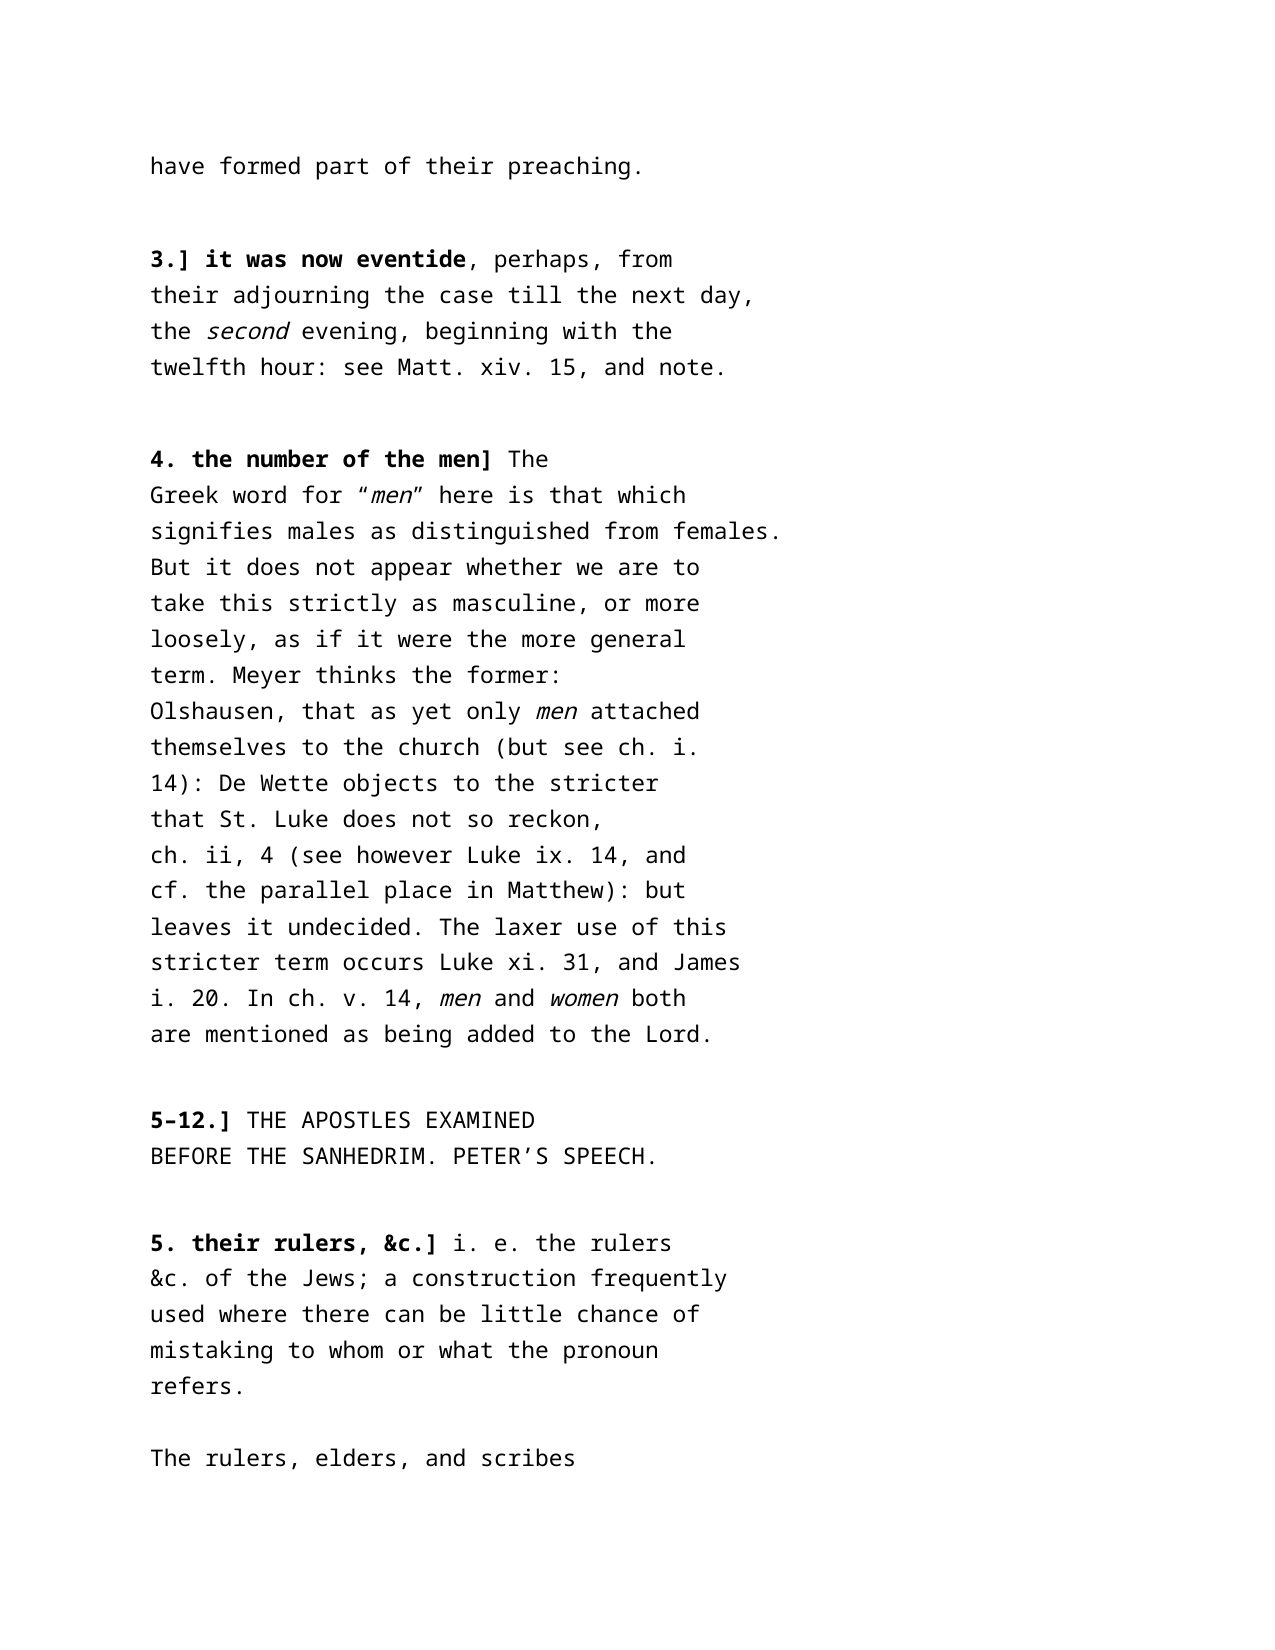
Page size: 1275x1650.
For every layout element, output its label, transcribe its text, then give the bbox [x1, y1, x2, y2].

text 5–12.] THE APOSTLES EXAMINED BEFORE THE SANHEDRIM. PETER’S SPEECH. [150, 1104, 1125, 1202]
text have formed part of their preaching. [150, 150, 1125, 181]
text 4. the number of the men] The Greek word for “men” here is that which signifies males as distinguished from females. But it does not appear whether we are to take this strictly as masculine, or more loosely, as if it were the more general term. Meyer thinks the former: Olshausen, that as yet only men attached themselves to the church (but see ch. i. 14): De Wette objects to the stricter that St. Luke does not so reckon, ch. ii, 4 (see however Luke ix. 14, and cf. the parallel place in Matthew): but leaves it undecided. The laxer use of this stricter term occurs Luke xi. 31, and James i. 20. In ch. v. 14, men and women both are mentioned as being added to the Lord. [150, 407, 1125, 1080]
text 3.] it was now eventide, perhaps, from their adjourning the case till the next day, the second evening, beginning with the twelfth hour: see Matt. xiv. 15, and note. [150, 207, 1125, 382]
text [150, 1226, 1125, 1473]
